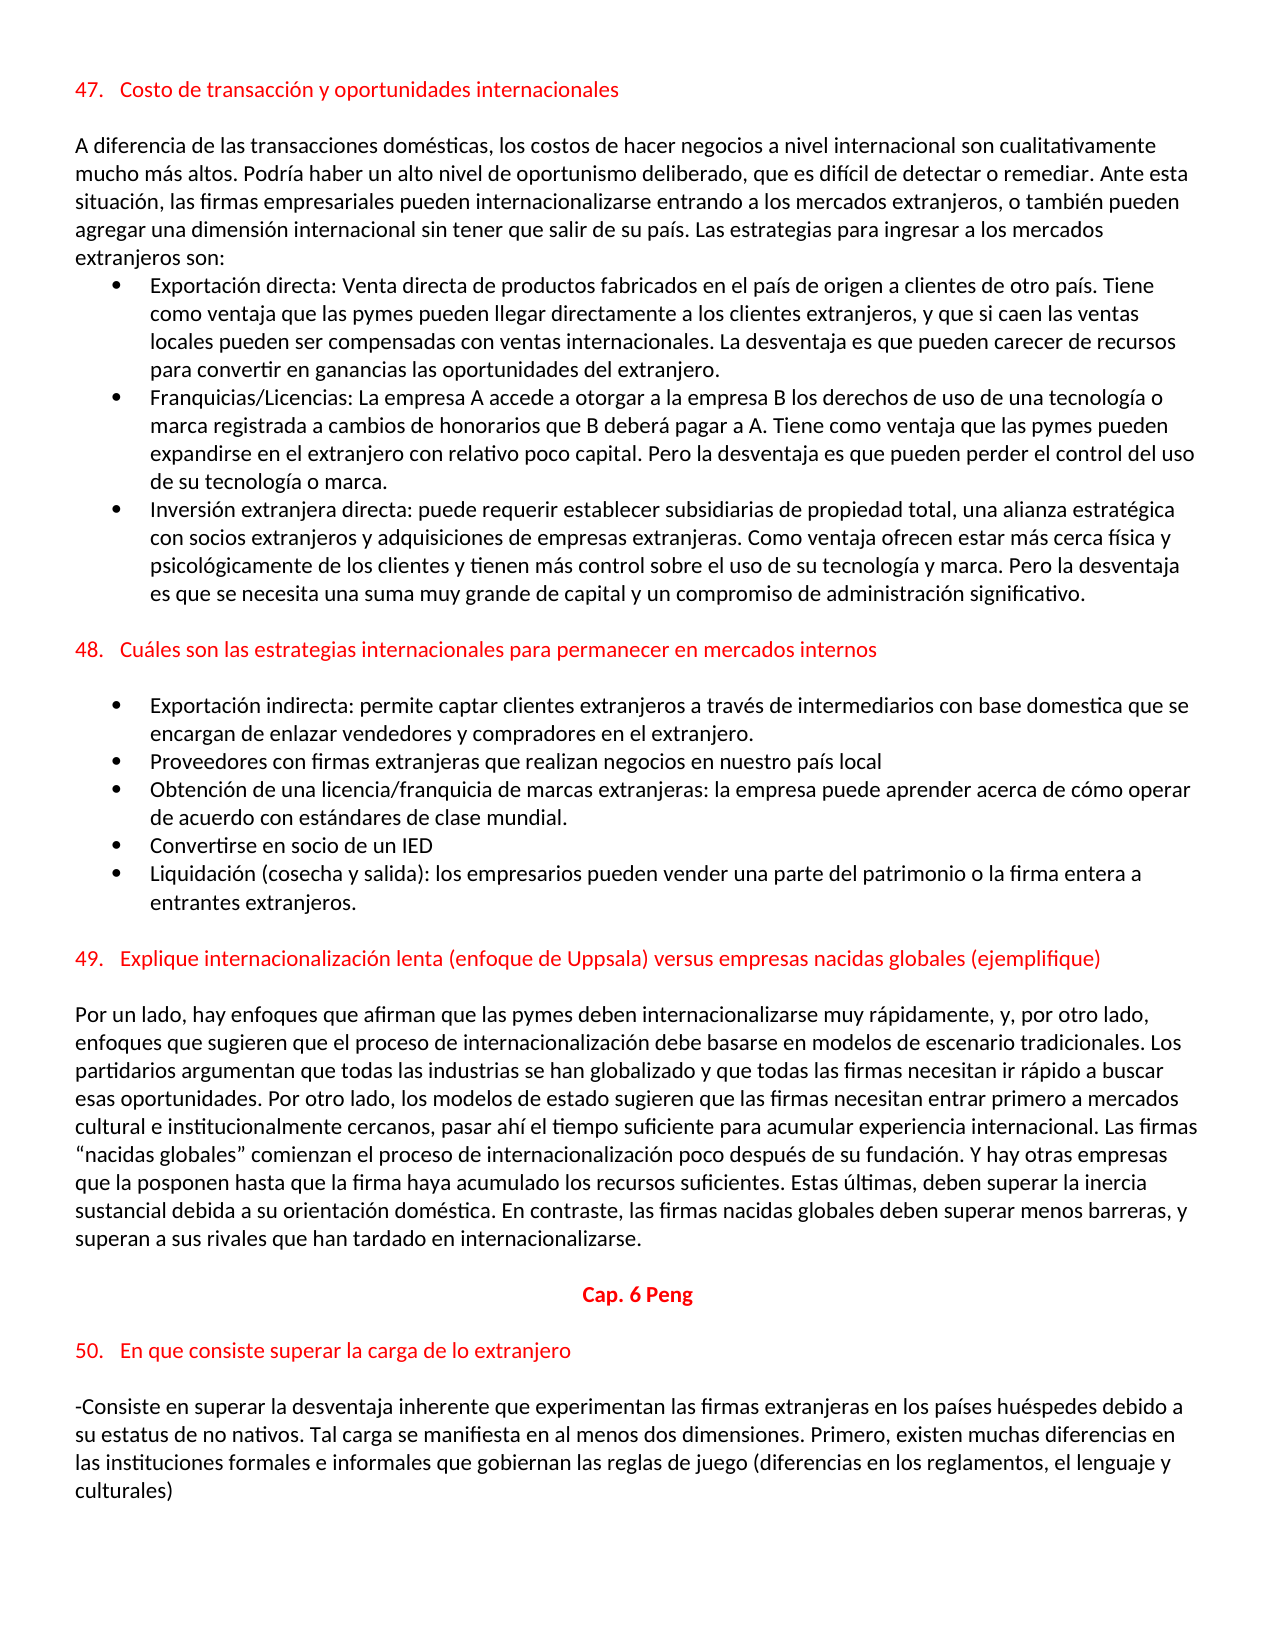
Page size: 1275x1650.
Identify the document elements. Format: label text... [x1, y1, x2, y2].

list Proveedores con firmas extranjeras que realizan negocios en nuestro país local [112, 747, 1200, 776]
list Liquidación (cosecha y salida): los empresarios pueden vender una parte del patrimonio o la firma entera a entrantes extranjeros. [112, 859, 1200, 916]
text 50. En que consiste superar la carga de lo extranjero [75, 1336, 1200, 1364]
text 48. Cuáles son las estrategias internacionales para permanecer en mercados internos [75, 635, 1200, 663]
text Por un lado, hay enfoques que afirman que las pymes deben internacionalizarse muy rápidamente, y, por otro lado, enfoques que sugieren que el proceso de internacionalización debe basarse en modelos de escenario tradicionales. Los partidarios argumentan que todas las industrias se han globalizado y que todas las firmas necesitan ir rápido a buscar esas oportunidades. Por otro lado, los modelos de estado sugieren que las firmas necesitan entrar primero a mercados cultural e institucionalmente cercanos, pasar ahí el tiempo suficiente para acumular experiencia internacional. Las firmas “nacidas globales” comienzan el proceso de internacionalización poco después de su fundación. Y hay otras empresas que la posponen hasta que la firma haya acumulado los recursos suficientes. Estas últimas, deben superar la inercia sustancial debida a su orientación doméstica. En contraste, las firmas nacidas globales deben superar menos barreras, y superan a sus rivales que han tardado en internacionalizarse. [75, 1000, 1200, 1252]
text A diferencia de las transacciones domésticas, los costos de hacer negocios a nivel internacional son cualitativamente mucho más altos. Podría haber un alto nivel de oportunismo deliberado, que es difícil de detectar o remediar. Ante esta situación, las firmas empresariales pueden internacionalizarse entrando a los mercados extranjeros, o también pueden agregar una dimensión internacional sin tener que salir de su país. Las estrategias para ingresar a los mercados extranjeros son: [75, 131, 1200, 271]
text Cap. 6 Peng [75, 1280, 1200, 1308]
list Convertirse en socio de un IED [112, 832, 1200, 859]
text 47. Costo de transacción y oportunidades internacionales [75, 75, 1200, 103]
list Franquicias/Licencias: La empresa A accede a otorgar a la empresa B los derechos de uso de una tecnología o marca registrada a cambios de honorarios que B deberá pagar a A. Tiene como ventaja que las pymes pueden expandirse en el extranjero con relativo poco capital. Pero la desventaja es que pueden perder el control del uso de su tecnología o marca. [112, 383, 1200, 495]
list Obtención de una licencia/franquicia de marcas extranjeras: la empresa puede aprender acerca de cómo operar de acuerdo con estándares de clase mundial. [112, 776, 1200, 832]
list Exportación indirecta: permite captar clientes extranjeros a través de intermediarios con base domestica que se encargan de enlazar vendedores y compradores en el extranjero. [112, 691, 1200, 747]
list Inversión extranjera directa: puede requerir establecer subsidiarias de propiedad total, una alianza estratégica con socios extranjeros y adquisiciones de empresas extranjeras. Como ventaja ofrecen estar más cerca física y psicológicamente de los clientes y tienen más control sobre el uso de su tecnología y marca. Pero la desventaja es que se necesita una suma muy grande de capital y un compromiso de administración significativo. [112, 495, 1200, 607]
list Exportación directa: Venta directa de productos fabricados en el país de origen a clientes de otro país. Tiene como ventaja que las pymes pueden llegar directamente a los clientes extranjeros, y que si caen las ventas locales pueden ser compensadas con ventas internacionales. La desventaja es que pueden carecer de recursos para convertir en ganancias las oportunidades del extranjero. [112, 271, 1200, 383]
text 49. Explique internacionalización lenta (enfoque de Uppsala) versus empresas nacidas globales (ejemplifique) [75, 944, 1200, 972]
text -Consiste en superar la desventaja inherente que experimentan las firmas extranjeras en los países huéspedes debido a su estatus de no nativos. Tal carga se manifiesta en al menos dos dimensiones. Primero, existen muchas diferencias en las instituciones formales e informales que gobiernan las reglas de juego (diferencias en los reglamentos, el lenguaje y culturales) [75, 1392, 1200, 1504]
